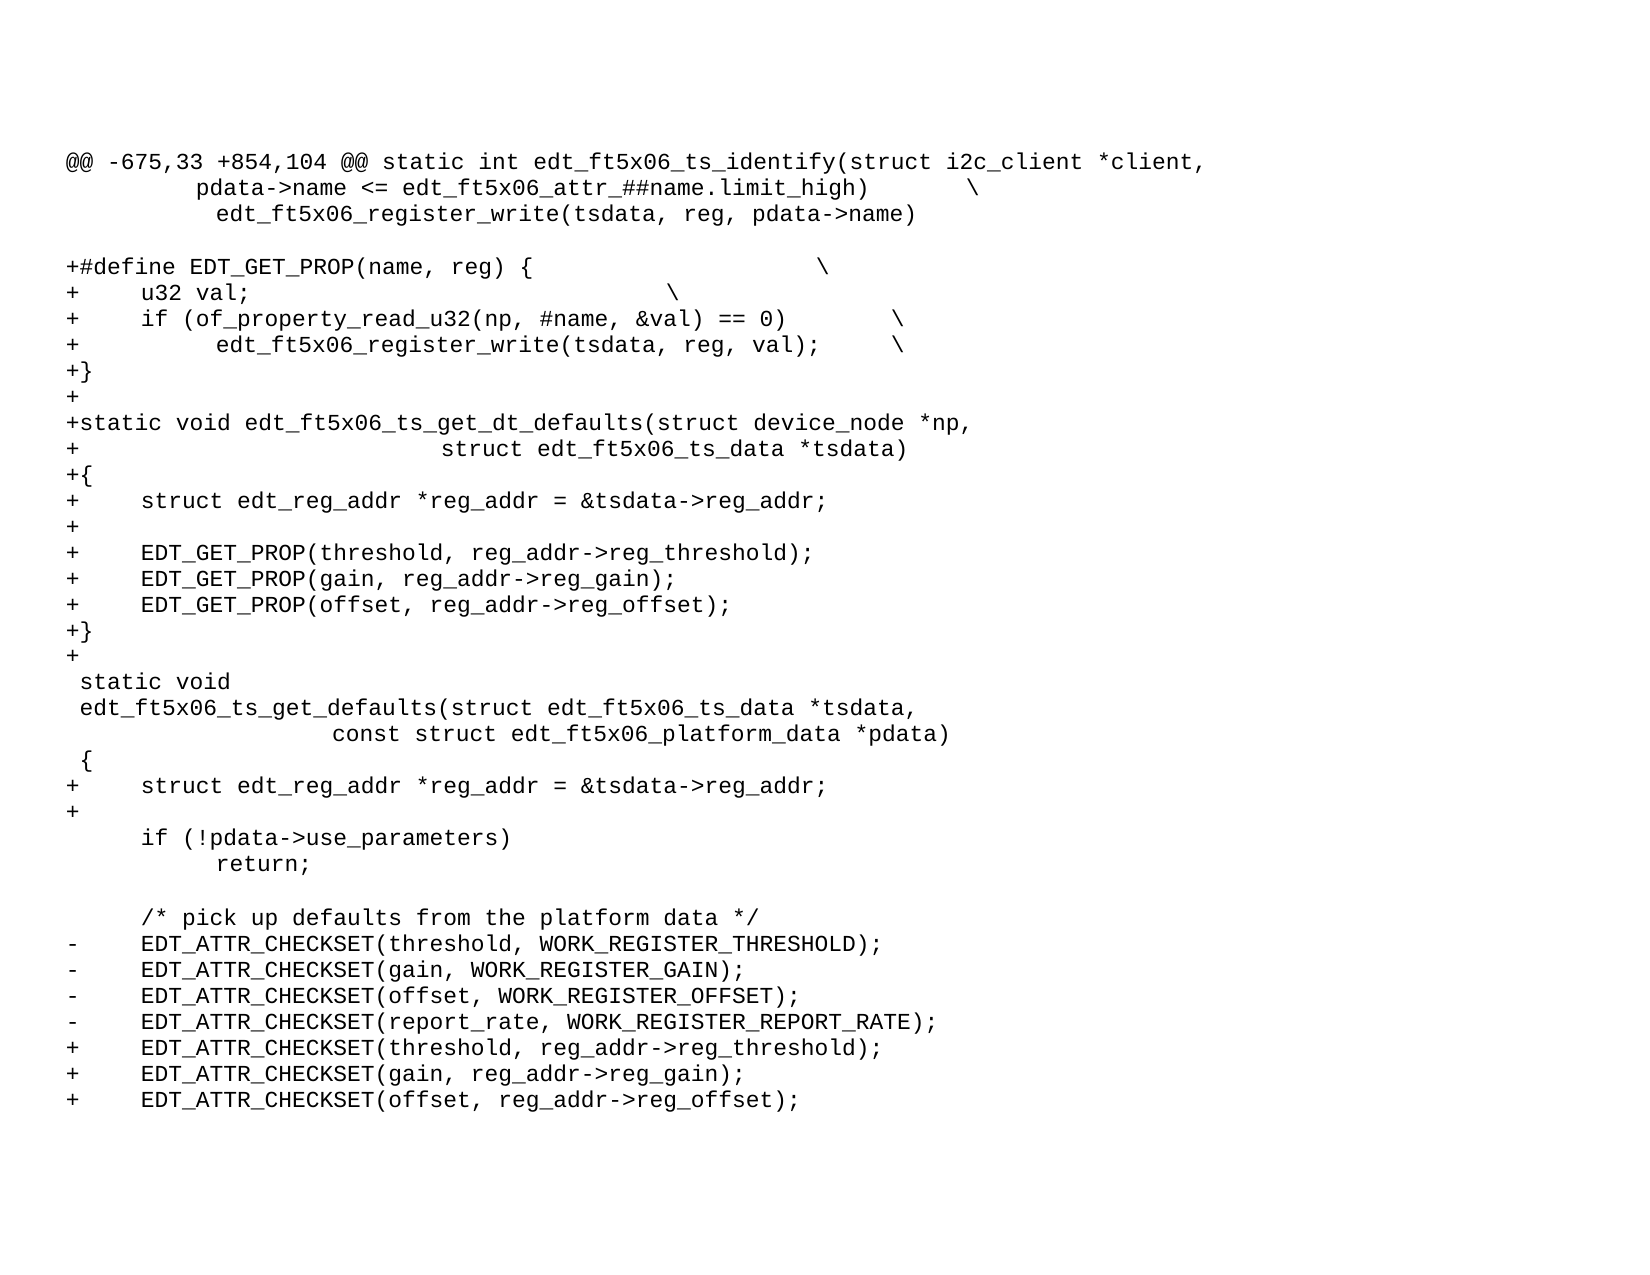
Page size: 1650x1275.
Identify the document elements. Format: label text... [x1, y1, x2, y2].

text + EDT_GET_PROP(gain, reg_addr->reg_gain); [66, 567, 1584, 593]
text + EDT_GET_PROP(threshold, reg_addr->reg_threshold); [66, 541, 1584, 567]
text + [66, 801, 1584, 826]
text pdata->name <= edt_ft5x06_attr_##name.limit_high) \ [66, 176, 1584, 202]
text + EDT_ATTR_CHECKSET(threshold, reg_addr->reg_threshold); [66, 1036, 1584, 1062]
text static void [66, 671, 1584, 697]
text +} [66, 359, 1584, 386]
text - EDT_ATTR_CHECKSET(gain, WORK_REGISTER_GAIN); [66, 958, 1584, 984]
text + [66, 515, 1584, 541]
text /* pick up defaults from the platform data */ [66, 906, 1584, 932]
text + EDT_ATTR_CHECKSET(offset, reg_addr->reg_offset); [66, 1088, 1584, 1114]
text + edt_ft5x06_register_write(tsdata, reg, val); \ [66, 334, 1584, 359]
text +static void edt_ft5x06_ts_get_dt_defaults(struct device_node *np, [66, 411, 1584, 437]
text + struct edt_reg_addr *reg_addr = &tsdata->reg_addr; [66, 774, 1584, 801]
text - EDT_ATTR_CHECKSET(threshold, WORK_REGISTER_THRESHOLD); [66, 932, 1584, 958]
text edt_ft5x06_register_write(tsdata, reg, pdata->name) [66, 202, 1584, 228]
text { [66, 749, 1584, 774]
text + struct edt_ft5x06_ts_data *tsdata) [66, 437, 1584, 463]
text + [66, 645, 1584, 671]
text @@ -675,33 +854,104 @@ static int edt_ft5x06_ts_identify(struct i2c_client *client, [66, 150, 1584, 176]
text const struct edt_ft5x06_platform_data *pdata) [66, 723, 1584, 749]
text +#define EDT_GET_PROP(name, reg) { \ [66, 256, 1584, 282]
text edt_ft5x06_ts_get_defaults(struct edt_ft5x06_ts_data *tsdata, [66, 697, 1584, 723]
text +} [66, 619, 1584, 645]
text +{ [66, 463, 1584, 489]
text + struct edt_reg_addr *reg_addr = &tsdata->reg_addr; [66, 489, 1584, 515]
text if (!pdata->use_parameters) [66, 826, 1584, 852]
text + EDT_GET_PROP(offset, reg_addr->reg_offset); [66, 593, 1584, 619]
text - EDT_ATTR_CHECKSET(offset, WORK_REGISTER_OFFSET); [66, 984, 1584, 1010]
text + u32 val; \ [66, 282, 1584, 308]
text return; [66, 852, 1584, 878]
text + EDT_ATTR_CHECKSET(gain, reg_addr->reg_gain); [66, 1062, 1584, 1088]
text + if (of_property_read_u32(np, #name, &val) == 0) \ [66, 308, 1584, 334]
text - EDT_ATTR_CHECKSET(report_rate, WORK_REGISTER_REPORT_RATE); [66, 1010, 1584, 1036]
text + [66, 386, 1584, 411]
